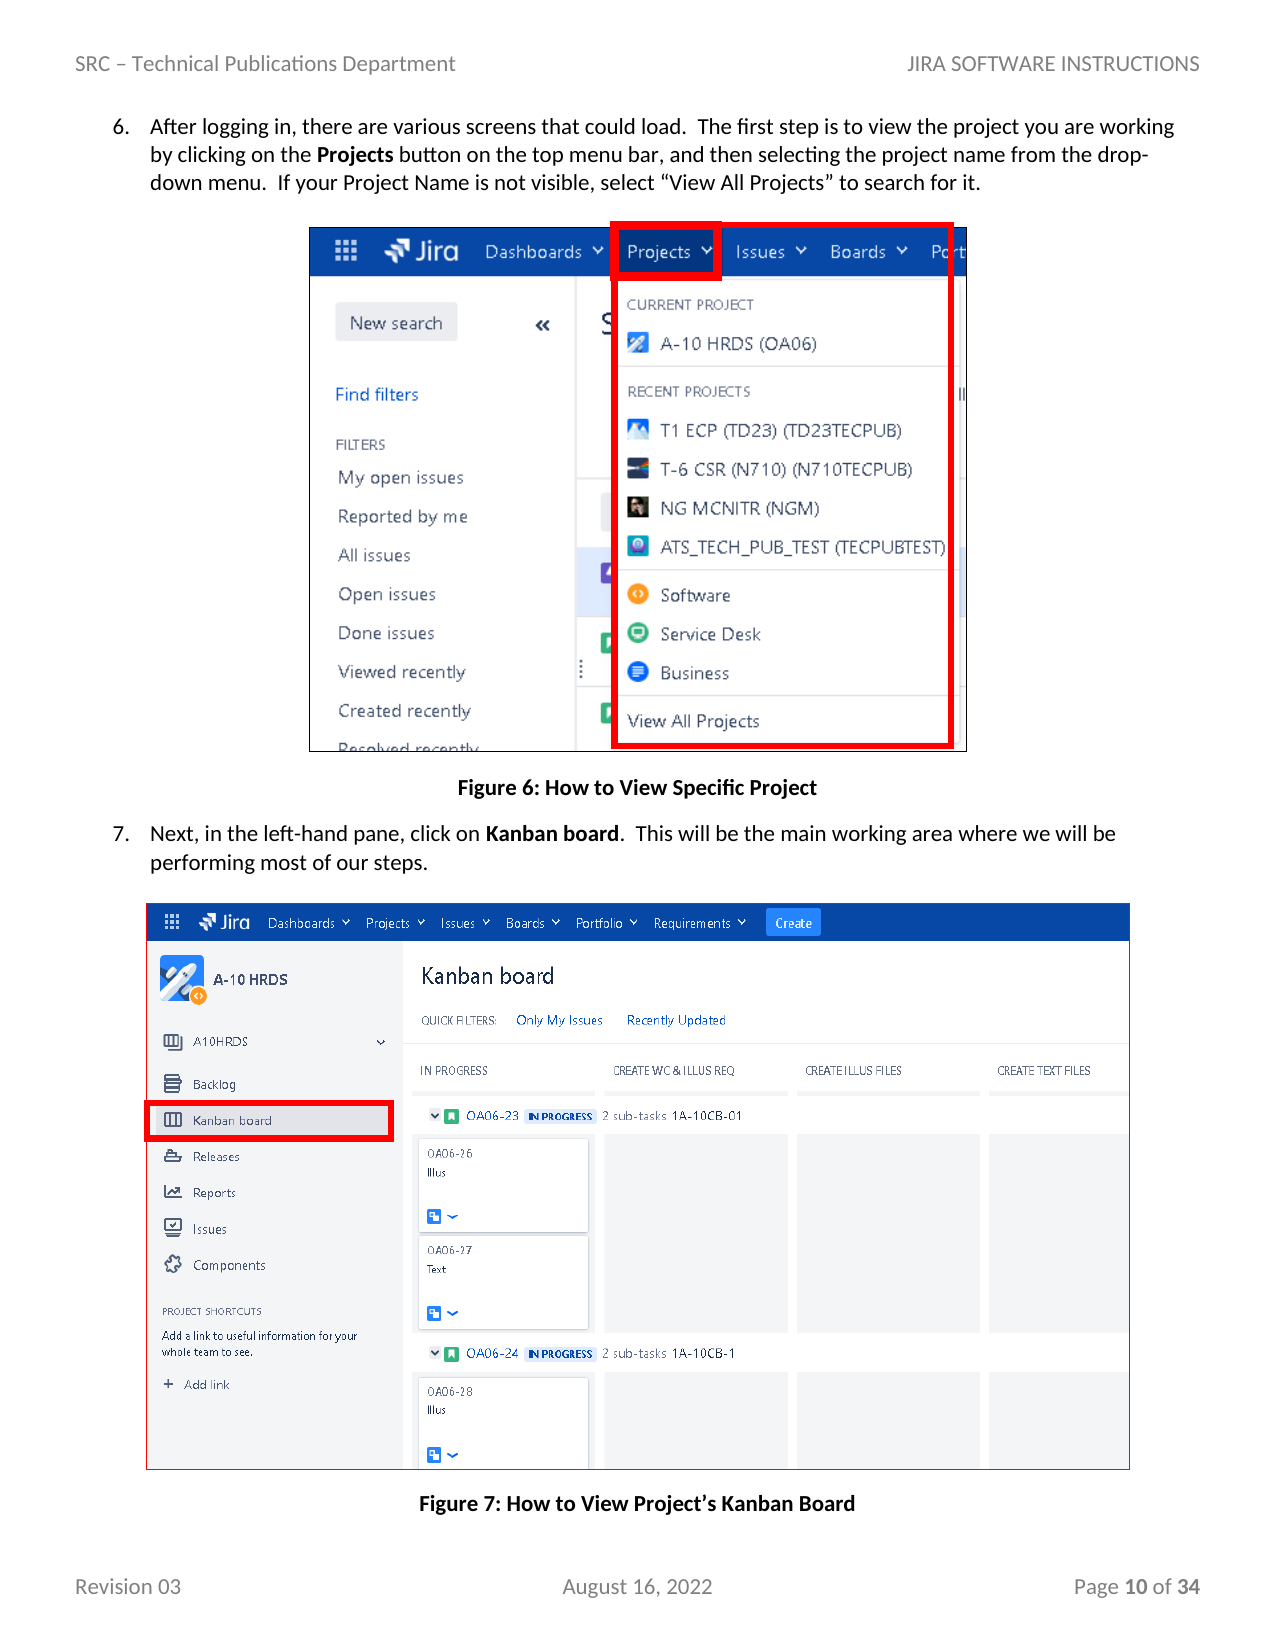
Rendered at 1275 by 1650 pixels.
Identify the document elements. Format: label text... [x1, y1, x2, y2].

picture [618, 228, 948, 743]
list Next, in the left-hand pane, click on Kanban board. This will be the main working area where we will be performing most of our steps. [112, 819, 1200, 876]
picture [150, 1106, 388, 1135]
picture [619, 230, 713, 272]
picture [310, 228, 966, 751]
picture [147, 904, 1129, 1469]
list After logging in, there are various screens that could load. The first step is to view the project you are working by clicking on the Projects button on the top menu bar, and then selecting the project name from the drop-down menu. If your Project Name is not visible, select “View All Projects” to search for it. [112, 112, 1200, 197]
